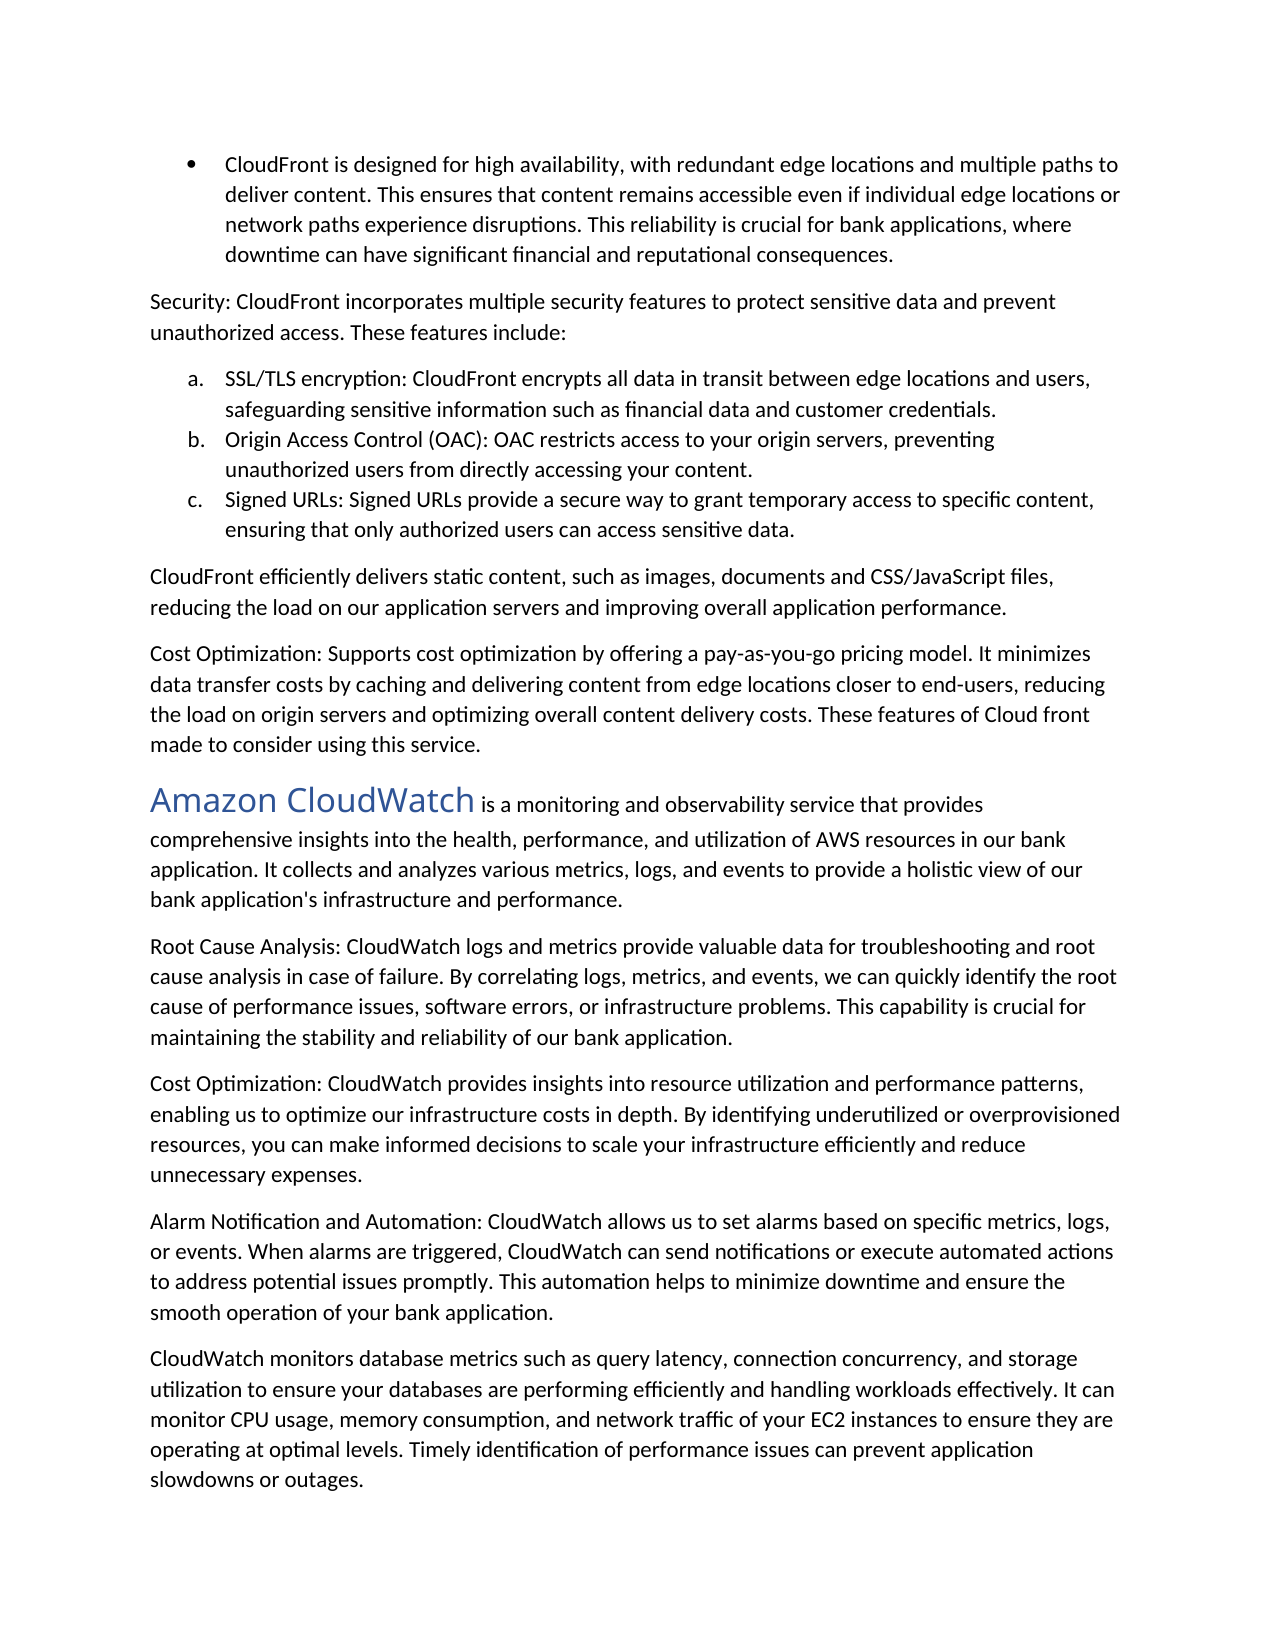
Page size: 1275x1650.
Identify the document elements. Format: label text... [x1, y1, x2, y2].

text Cost Optimization: CloudWatch provides insights into resource utilization and performance patterns, enabling us to optimize our infrastructure costs in depth. By identifying underutilized or overprovisioned resources, you can make informed decisions to scale your infrastructure efficiently and reduce unnecessary expenses. [150, 1069, 1125, 1188]
list Signed URLs: Signed URLs provide a secure way to grant temporary access to specific content, ensuring that only authorized users can access sensitive data. [187, 485, 1125, 544]
text Amazon CloudWatch is a monitoring and observability service that provides comprehensive insights into the health, performance, and utilization of AWS resources in our bank application. It collects and analyzes various metrics, logs, and events to provide a holistic view of our bank application's infrastructure and performance. [150, 777, 1125, 913]
text CloudFront efficiently delivers static content, such as images, documents and CSS/JavaScript files, reducing the load on our application servers and improving overall application performance. [150, 562, 1125, 621]
list SSL/TLS encryption: CloudFront encrypts all data in transit between edge locations and users, safeguarding sensitive information such as financial data and customer credentials. [187, 364, 1125, 423]
list CloudFront is designed for high availability, with redundant edge locations and multiple paths to deliver content. This ensures that content remains accessible even if individual edge locations or network paths experience disruptions. This reliability is crucial for bank applications, where downtime can have significant financial and reputational consequences. [187, 150, 1125, 269]
text Alarm Notification and Automation: CloudWatch allows us to set alarms based on specific metrics, logs, or events. When alarms are triggered, CloudWatch can send notifications or execute automated actions to address potential issues promptly. This automation helps to minimize downtime and ensure the smooth operation of your bank application. [150, 1207, 1125, 1326]
list Origin Access Control (OAC): OAC restricts access to your origin servers, preventing unauthorized users from directly accessing your content. [187, 425, 1125, 483]
text Cost Optimization: Supports cost optimization by offering a pay-as-you-go pricing model. It minimizes data transfer costs by caching and delivering content from edge locations closer to end-users, reducing the load on origin servers and optimizing overall content delivery costs. These features of Cloud front made to consider using this service. [150, 639, 1125, 758]
text CloudWatch monitors database metrics such as query latency, connection concurrency, and storage utilization to ensure your databases are performing efficiently and handling workloads effectively. It can monitor CPU usage, memory consumption, and network traffic of your EC2 instances to ensure they are operating at optimal levels. Timely identification of performance issues can prevent application slowdowns or outages. [150, 1344, 1125, 1493]
text Security: CloudFront incorporates multiple security features to protect sensitive data and prevent unauthorized access. These features include: [150, 287, 1125, 346]
text Root Cause Analysis: CloudWatch logs and metrics provide valuable data for troubleshooting and root cause analysis in case of failure. By correlating logs, metrics, and events, we can quickly identify the root cause of performance issues, software errors, or infrastructure problems. This capability is crucial for maintaining the stability and reliability of our bank application. [150, 932, 1125, 1051]
